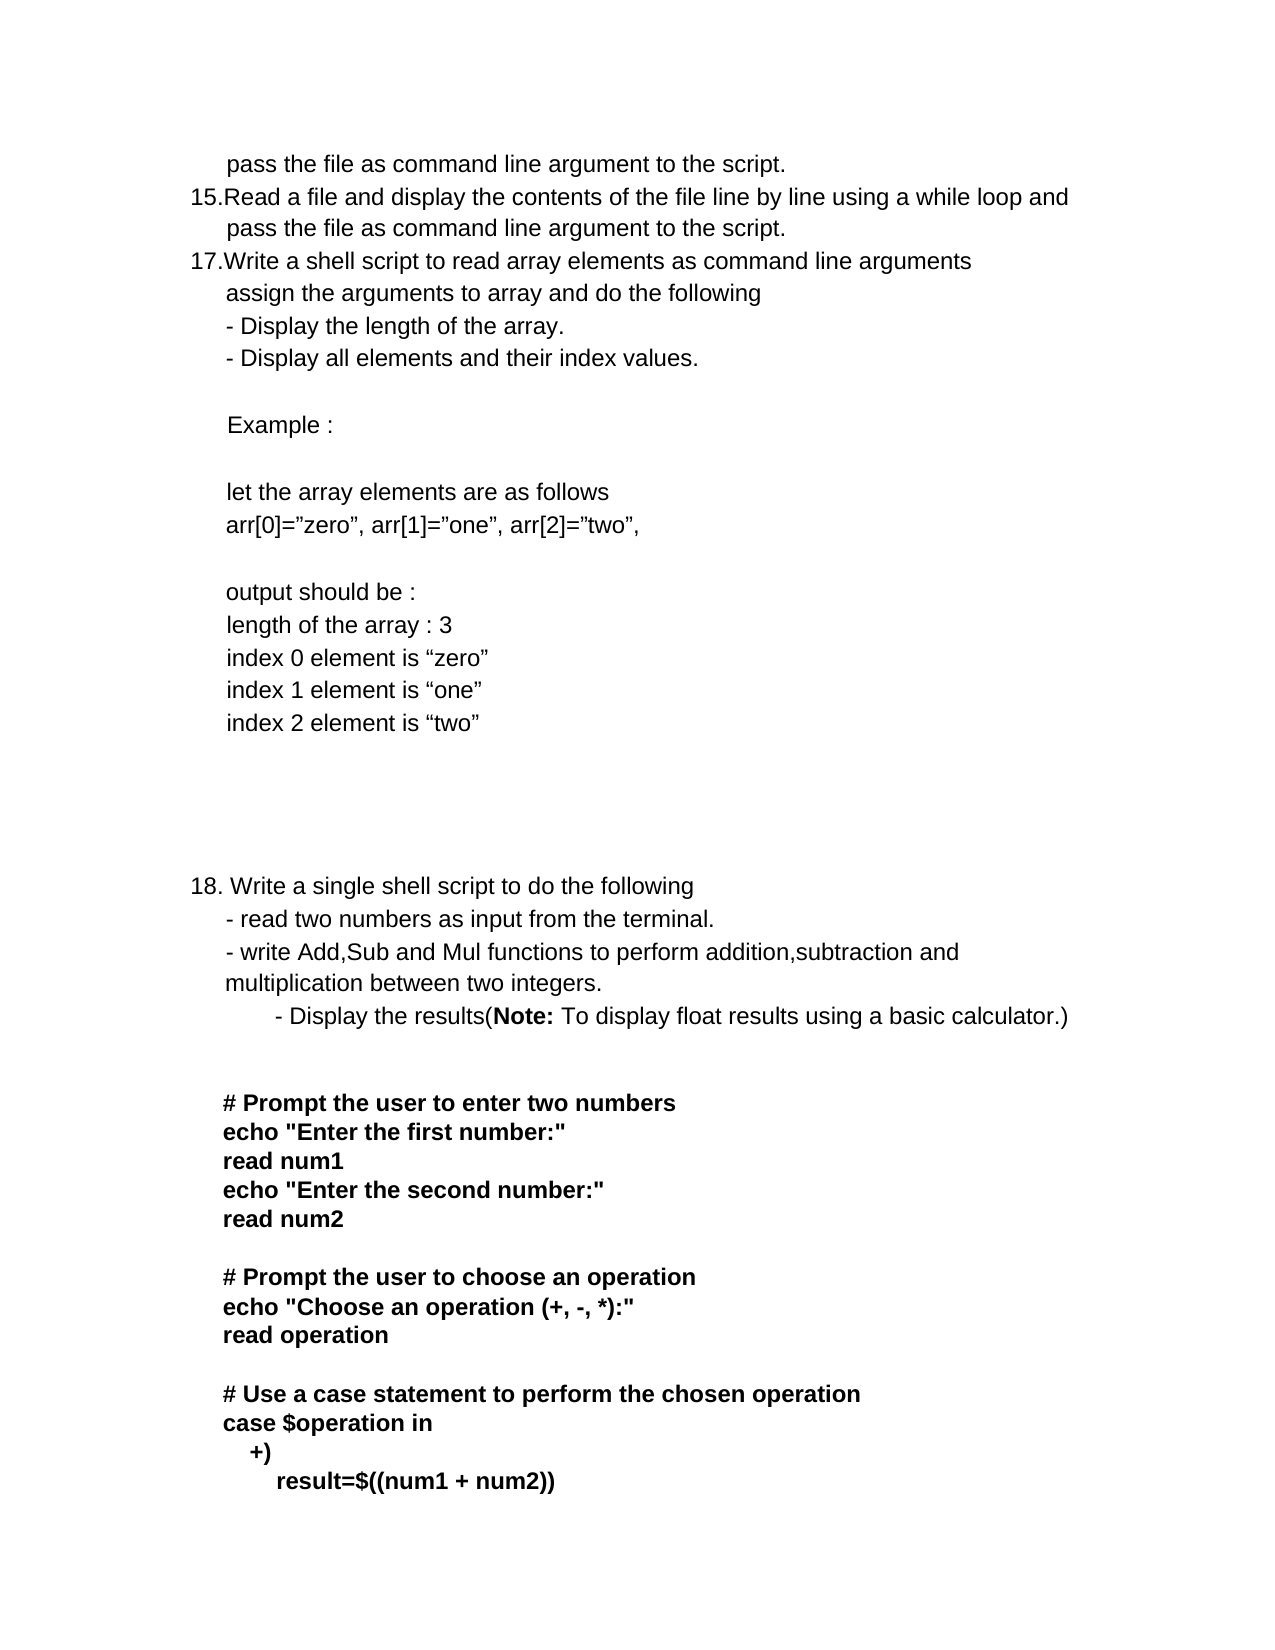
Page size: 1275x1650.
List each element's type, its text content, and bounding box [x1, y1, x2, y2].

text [190, 150, 1097, 178]
text length of the array : 3 [226, 611, 1125, 638]
text index 1 element is “one” [226, 676, 1125, 704]
text read num2 [223, 1205, 1125, 1233]
text read operation [223, 1321, 1125, 1349]
text - Display the results(Note: ​To display float results using a basic calculator.) [150, 1002, 1069, 1029]
text result=$((num1 + num2)) [223, 1467, 1125, 1494]
text Example : [227, 411, 1125, 439]
text output should be : [226, 578, 1125, 606]
text - Display the length of the array. [226, 312, 1125, 339]
text index 0 element is “zero” [226, 643, 1125, 671]
text echo "Enter the first number:" [223, 1118, 1125, 1146]
text 15.Read a file and display the contents of the file line by line using a while loop and pass the file as command line argument to the script. [190, 183, 1125, 242]
text - Display all elements and their index values. [226, 344, 1125, 372]
text - read two numbers as input from the terminal. [226, 905, 1125, 932]
text case $operation in [223, 1409, 1125, 1436]
text 18. Write a single shell script to do the following [190, 872, 1125, 899]
text - write Add,Sub and Mul functions to perform addition,subtraction and multiplication between two integers. [225, 937, 1029, 996]
text let the array elements are as follows [226, 478, 1125, 506]
text +) [223, 1438, 1125, 1465]
text echo "Choose an operation (+, -, *):" [223, 1292, 1125, 1320]
text arr[0]=”zero”, arr[1]=”one”, arr[2]=”two”, [226, 511, 1125, 539]
text # Use a case statement to perform the chosen operation [223, 1379, 1125, 1407]
text echo "Enter the second number:" [223, 1176, 1125, 1204]
text index 2 element is “two” [226, 709, 1125, 736]
text # Prompt the user to enter two numbers [223, 1089, 1125, 1117]
text # Prompt the user to choose an operation [223, 1263, 1125, 1291]
text read num1 [223, 1147, 1125, 1175]
text 17.Write a shell script to read array elements as command line arguments assign the arguments to array and do the following [190, 247, 1044, 306]
